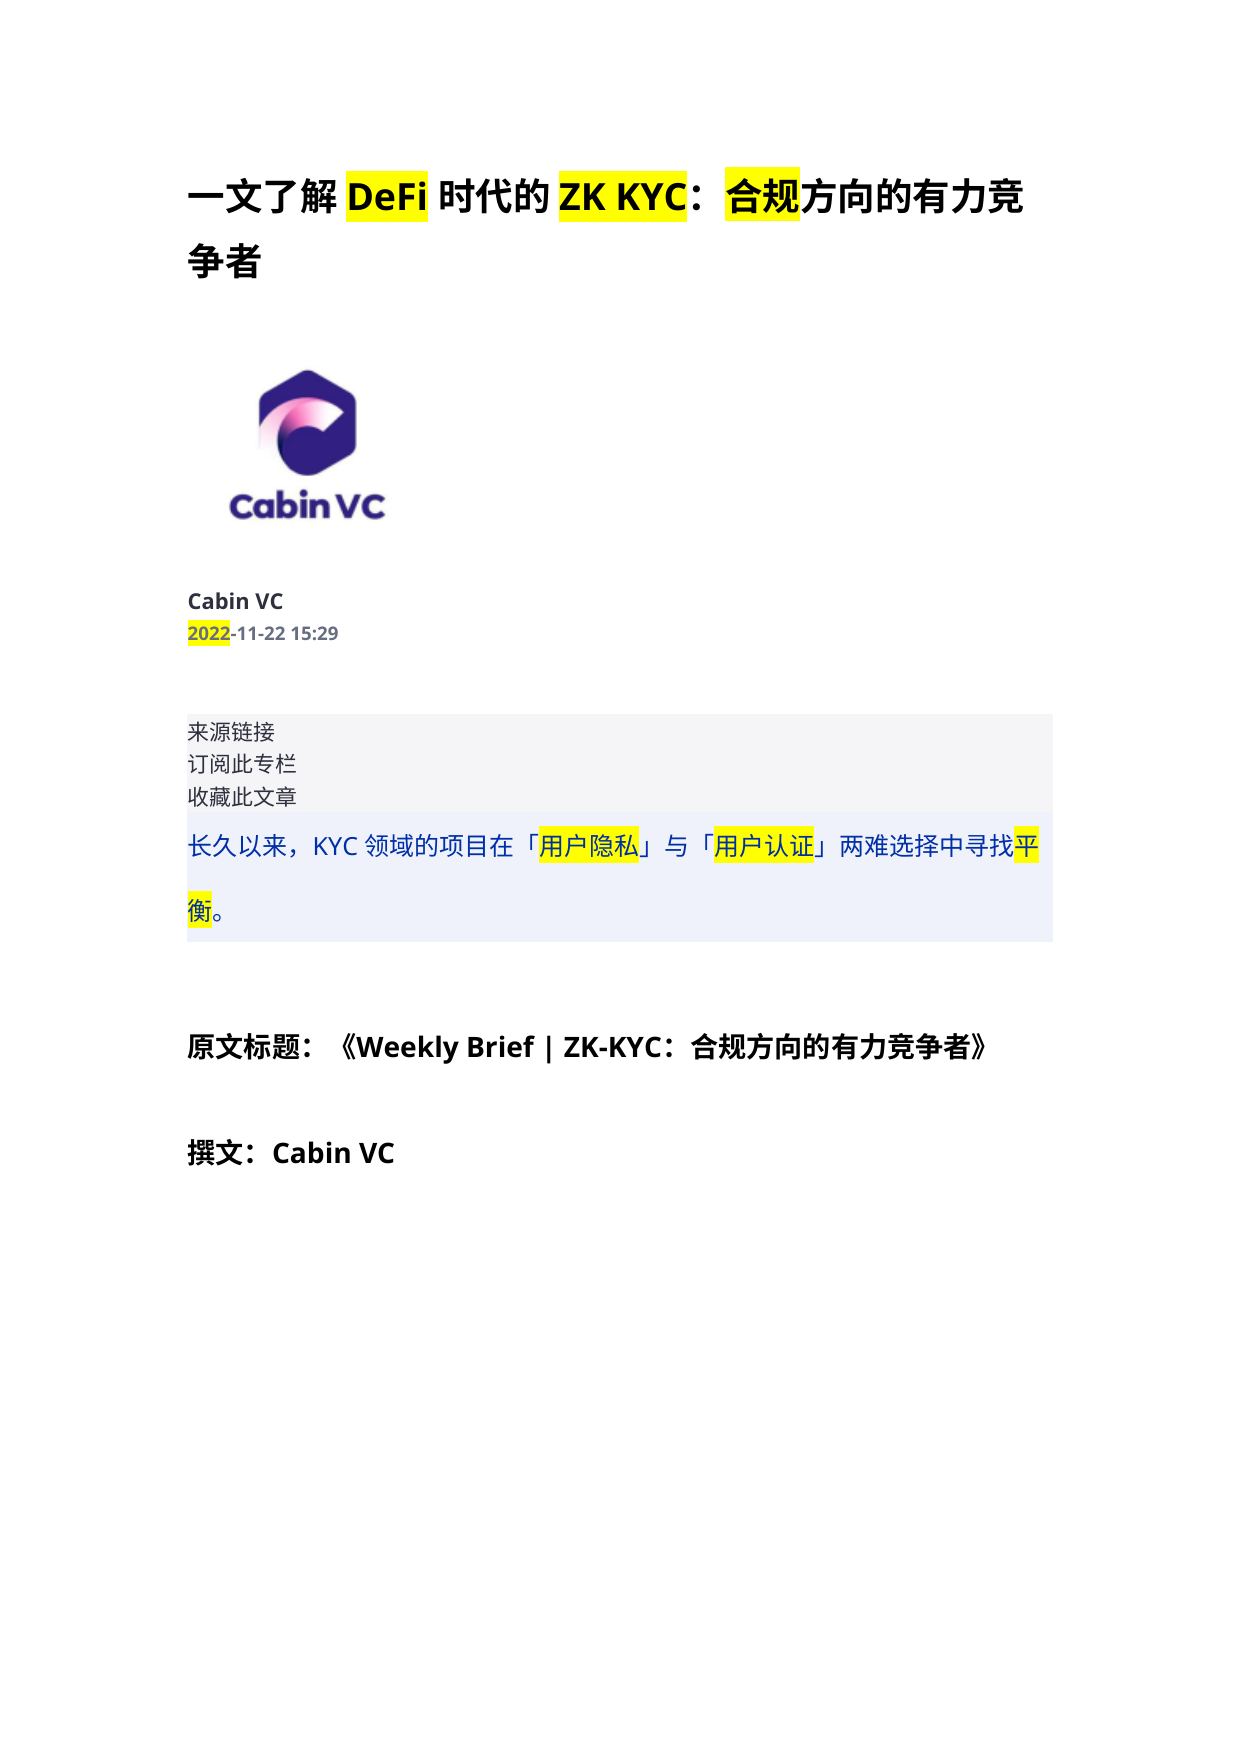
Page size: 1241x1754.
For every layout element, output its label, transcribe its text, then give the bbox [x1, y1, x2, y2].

text 收藏此文章 [187, 779, 1053, 812]
text 来源链接 [187, 714, 1053, 747]
picture [187, 324, 423, 559]
text 撰文：Cabin VC [187, 1119, 1053, 1184]
text 2022-11-22 15:29 [187, 617, 1053, 649]
text 订阅此专栏 [187, 747, 1053, 779]
text Cabin VC [187, 584, 1053, 617]
text 一文了解 DeFi 时代的 ZK KYC：合规方向的有力竞争者 [187, 162, 1053, 292]
text 原文标题：《Weekly Brief | ZK-KYC：合规方向的有力竞争者》 [187, 1013, 1053, 1078]
text 长久以来，KYC 领域的项目在「用户隐私」与「用户认证」两难选择中寻找平衡。 [187, 812, 1053, 942]
